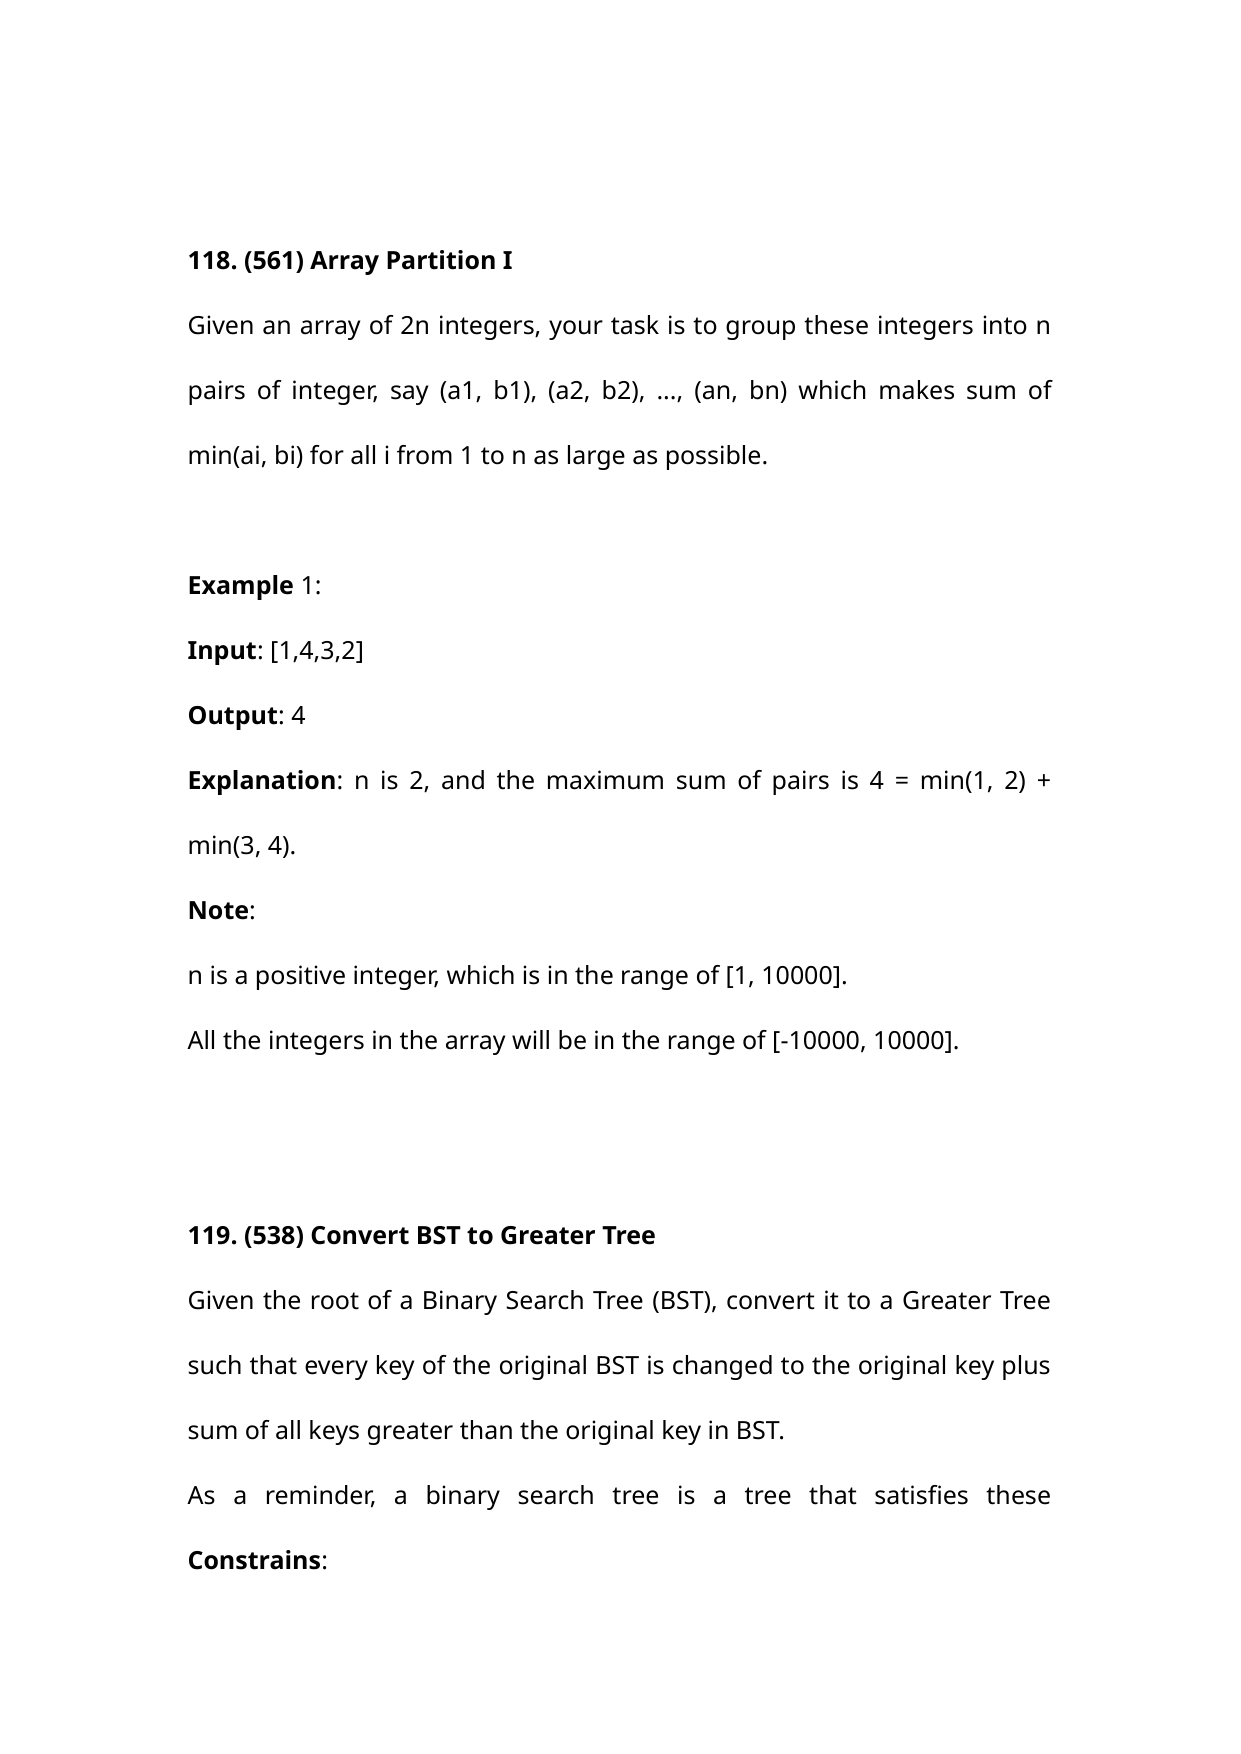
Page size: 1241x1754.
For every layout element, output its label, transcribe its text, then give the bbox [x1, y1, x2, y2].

text n is a positive integer, which is in the range of [1, 10000]. [187, 942, 1053, 1007]
text All the integers in the array will be in the range of [-10000, 10000]. [187, 1007, 1053, 1072]
text Given the root of a Binary Search Tree (BST), convert it to a Greater Tree such that every key of the original BST is changed to the original key plus sum of all keys greater than the original key in BST. [187, 1267, 1053, 1462]
text Explanation: n is 2, and the maximum sum of pairs is 4 = min(1, 2) + min(3, 4). [187, 747, 1053, 877]
text Note: [187, 877, 1053, 942]
text Output: 4 [187, 682, 1053, 747]
text Given an array of 2n integers, your task is to group these integers into n pairs of integer, say (a1, b1), (a2, b2), ..., (an, bn) which makes sum of min(ai, bi) for all i from 1 to n as large as possible. [187, 292, 1053, 487]
text As a reminder, a binary search tree is a tree that satisfies these Constrains: [187, 1462, 1053, 1592]
text Example 1: [187, 552, 1053, 617]
text 119. (538) Convert BST to Greater Tree [187, 1202, 1053, 1267]
text Input: [1,4,3,2] [187, 617, 1053, 682]
text 118. (561) Array Partition I [187, 227, 1053, 292]
